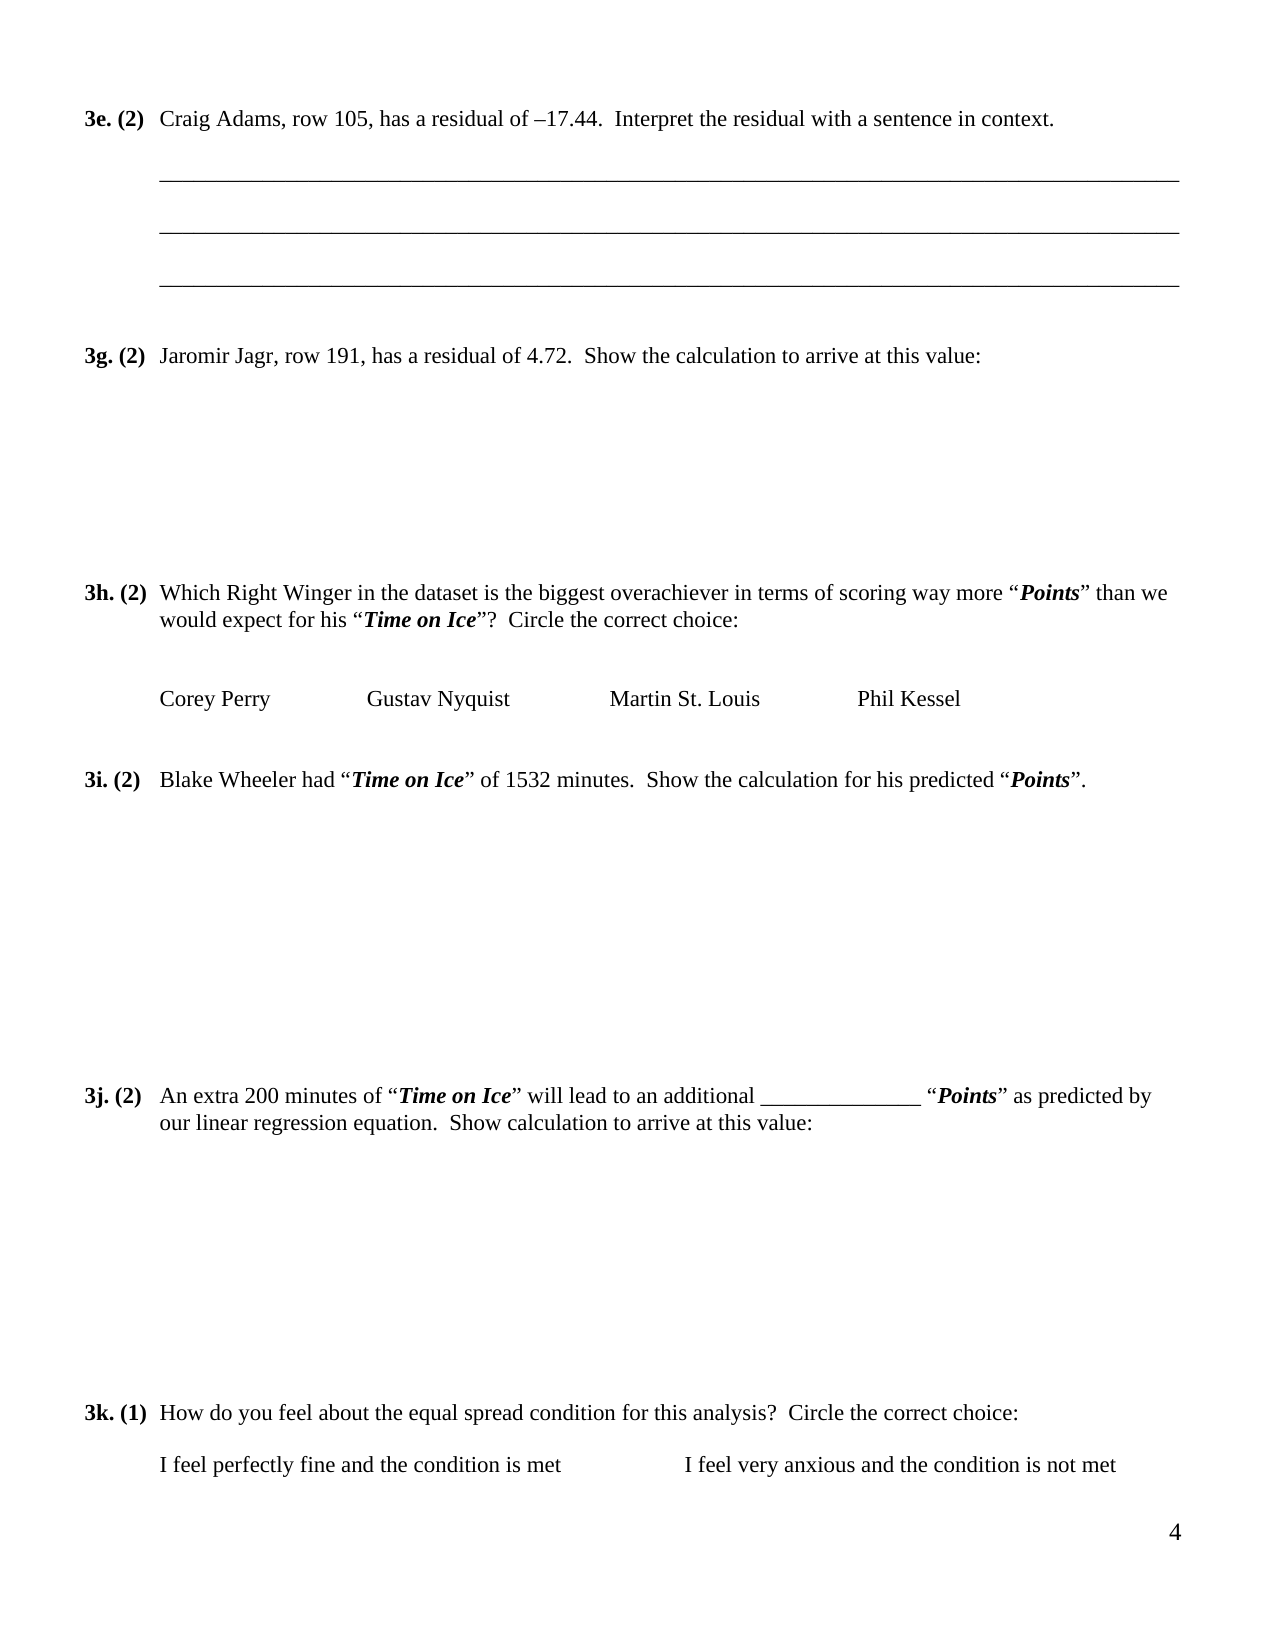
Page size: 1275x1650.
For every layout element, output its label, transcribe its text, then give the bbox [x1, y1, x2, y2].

text 3j. (2) An extra 200 minutes of “Time on Ice” will lead to an additional ______________ “Points” as predicted by our linear regression equation. Show calculation to arrive at this value: [84, 1082, 1181, 1135]
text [84, 210, 1181, 237]
text 3k. (1) How do you feel about the equal spread condition for this analysis? Circle the correct choice: [84, 1399, 1181, 1425]
text 3e. (2) Craig Adams, row 105, has a residual of –17.44. Interpret the residual with a sentence in context. [84, 105, 1181, 131]
text I feel perfectly fine and the condition is met I feel very anxious and the condition is not met [84, 1451, 1181, 1478]
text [84, 158, 1181, 184]
text Corey Perry Gustav Nyquist Martin St. Louis Phil Kessel [84, 685, 1181, 711]
text _________________________________________________________________________________________ [84, 263, 1181, 289]
text 3g. (2) Jaromir Jagr, row 191, has a residual of 4.72. Show the calculation to arrive at this value: [84, 342, 1181, 368]
text 3i. (2) Blake Wheeler had “Time on Ice” of 1532 minutes. Show the calculation for his predicted “Points”. [84, 766, 1181, 793]
text 3h. (2) Which Right Winger in the dataset is the biggest overachiever in terms of scoring way more “Points” than we would expect for his “Time on Ice”? Circle the correct choice: [84, 579, 1181, 632]
